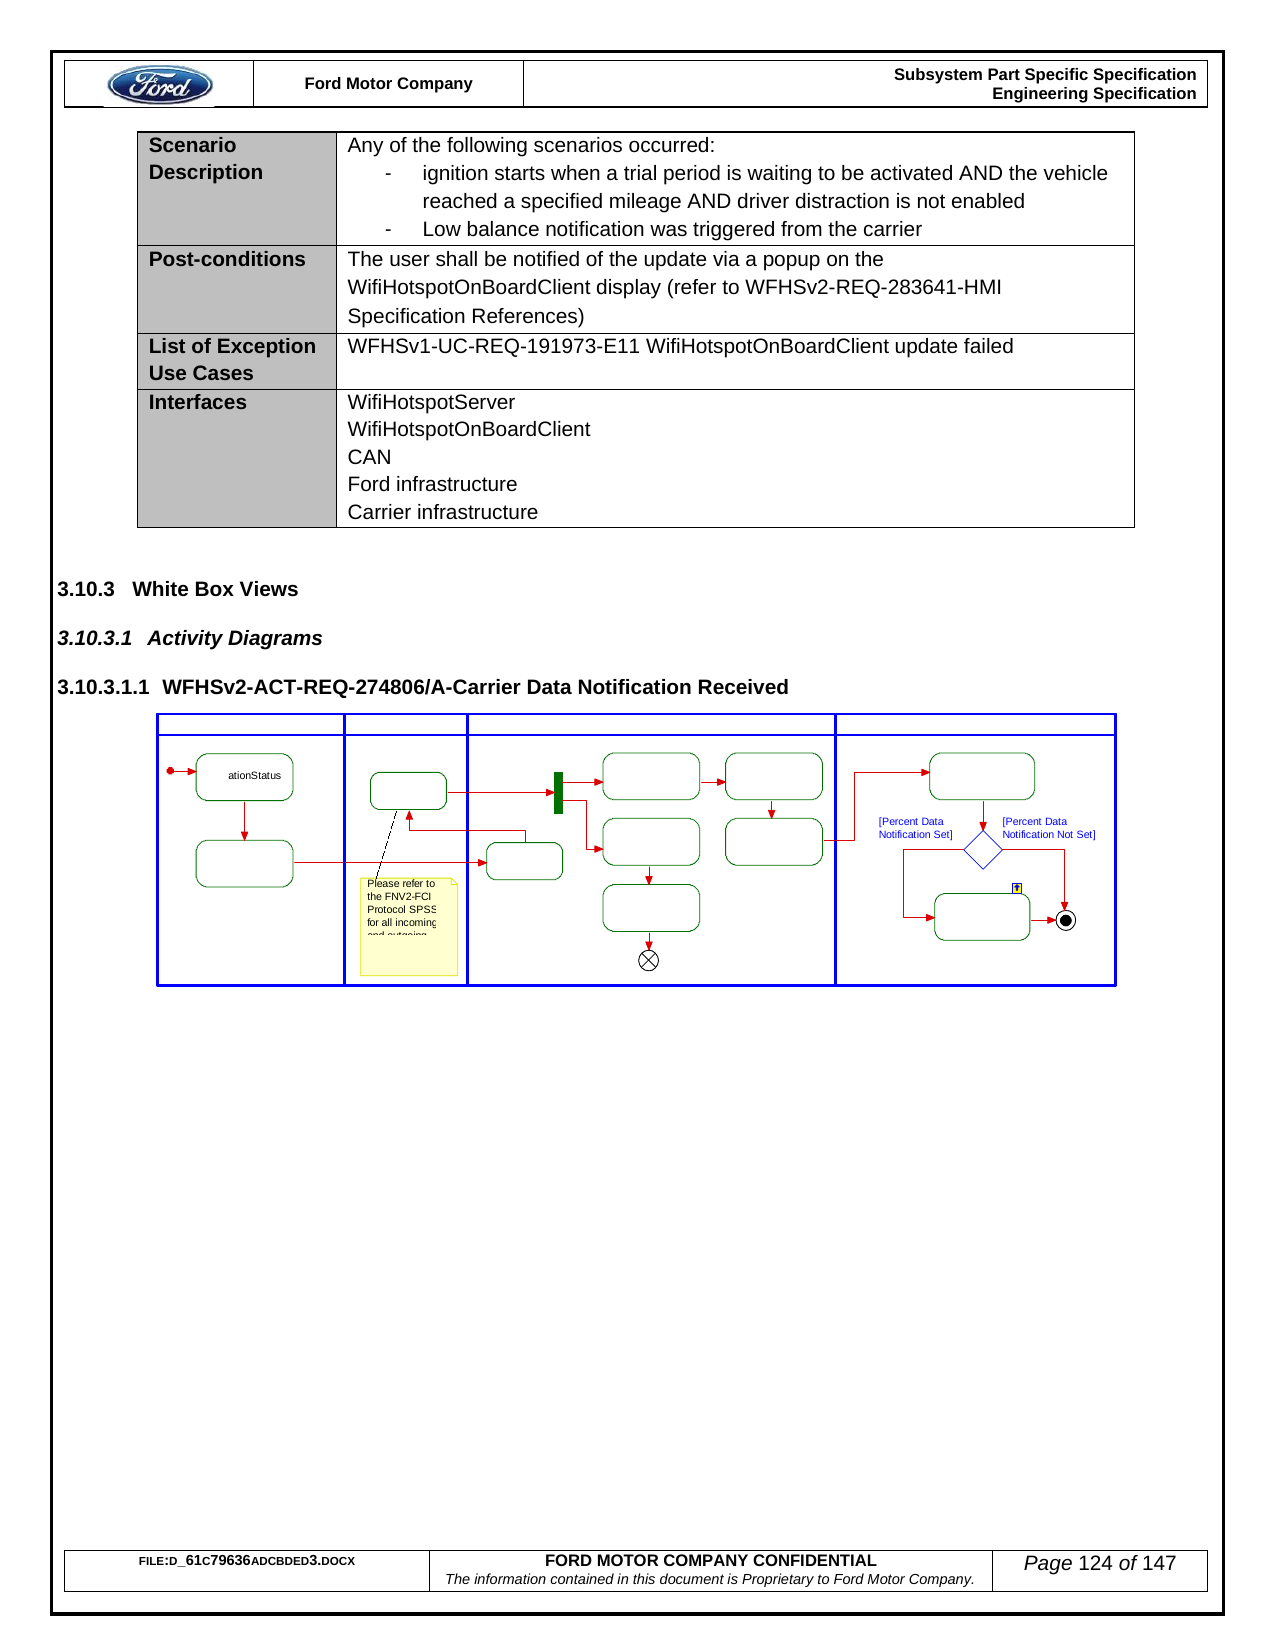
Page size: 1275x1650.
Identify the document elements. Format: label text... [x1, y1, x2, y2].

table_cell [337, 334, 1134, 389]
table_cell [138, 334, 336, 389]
subtitle WFHSv2-ACT-REQ-274806/A-Carrier Data Notification Received [57, 675, 1215, 699]
subtitle White Box Views [57, 577, 1215, 601]
picture [103, 61, 215, 107]
subtitle Activity Diagrams [57, 626, 1215, 650]
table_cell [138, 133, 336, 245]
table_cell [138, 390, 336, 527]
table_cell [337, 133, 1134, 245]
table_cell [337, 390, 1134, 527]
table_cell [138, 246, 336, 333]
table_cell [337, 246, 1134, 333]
